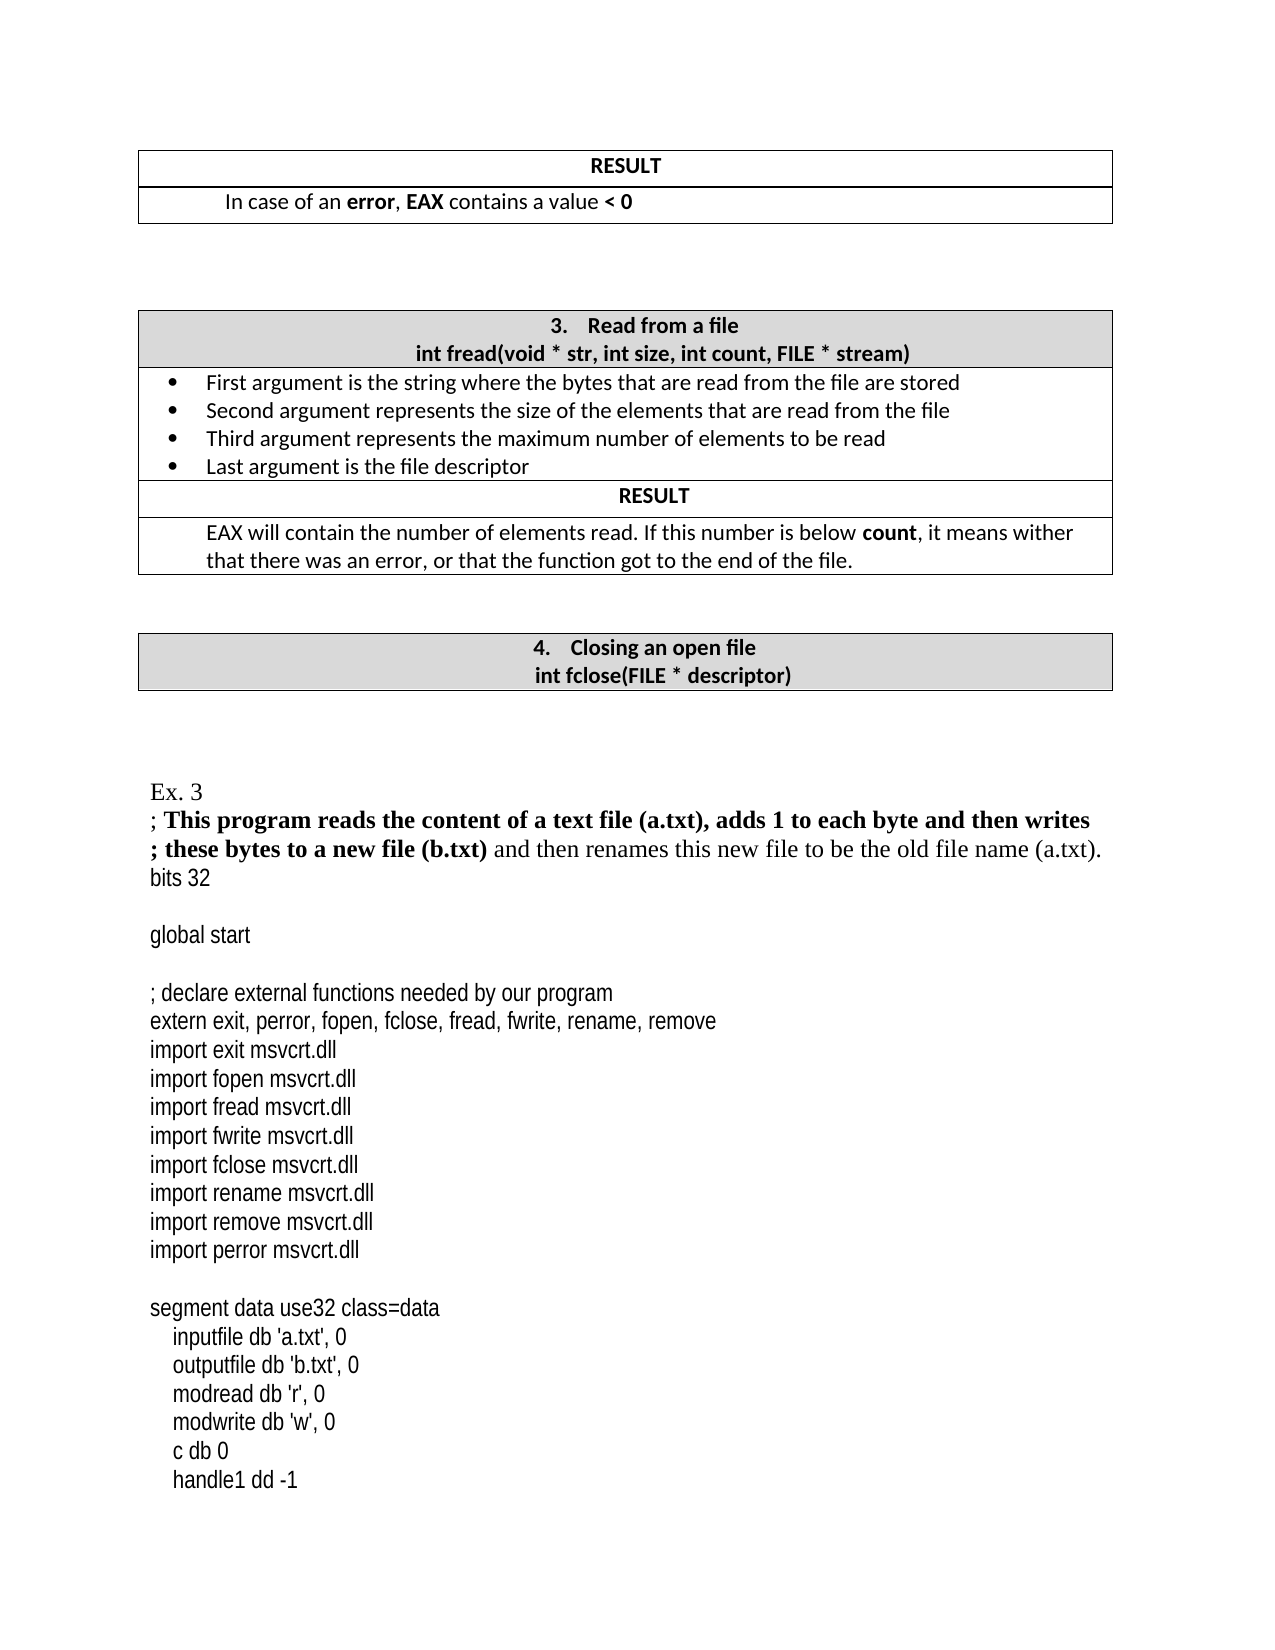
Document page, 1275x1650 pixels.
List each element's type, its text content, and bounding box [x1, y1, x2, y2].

text import remove msvcrt.dll [150, 1207, 1125, 1236]
text global start [150, 920, 1125, 949]
table_header Read from a file int fread(void * str, int size, int count, FILE * stream) [139, 311, 1112, 367]
text modwrite db 'w', 0 [150, 1407, 1125, 1436]
text import perror msvcrt.dll [150, 1236, 1125, 1264]
text inputfile db 'a.txt', 0 [150, 1321, 1125, 1350]
text extern exit, perror, fopen, fclose, fread, fwrite, rename, remove [150, 1006, 1125, 1035]
text import fwrite msvcrt.dll [150, 1121, 1125, 1149]
text import fread msvcrt.dll [150, 1092, 1125, 1121]
text ; declare external functions needed by our program [150, 978, 1125, 1006]
text outputfile db 'b.txt', 0 [150, 1350, 1125, 1379]
text import fopen msvcrt.dll [150, 1064, 1125, 1092]
table_cell RESULT [139, 151, 1112, 186]
table_cell EAX will contain the number of elements read. If this number is below count, it means wither that there was an error, or that the function got to the end of the file. [139, 518, 1112, 574]
text handle1 dd -1 [150, 1465, 1125, 1493]
text import rename msvcrt.dll [150, 1178, 1125, 1207]
text import exit msvcrt.dll [150, 1035, 1125, 1064]
text bits 32 [150, 863, 1125, 892]
text Ex. 3 [150, 777, 1125, 806]
text modread db 'r', 0 [150, 1379, 1125, 1407]
text ; This program reads the content of a text file (a.txt), adds 1 to each byte and then writes [150, 806, 1125, 834]
text import fclose msvcrt.dll [150, 1149, 1125, 1178]
text ; these bytes to a new file (b.txt) and then renames this new file to be the old file name (a.txt). [150, 834, 1125, 863]
table_cell In case of an error, EAX contains a value < 0 [139, 188, 1112, 223]
table_cell RESULT [139, 481, 1112, 517]
table_header Closing an open file int fclose(FILE * descriptor) [139, 634, 1112, 689]
table_cell First argument is the string where the bytes that are read from the file are stored Second argument represents the size of the elements that are read from the file Third argument represents the maximum number of elements to be read Last argument is the file descriptor [139, 368, 1112, 480]
text c db 0 [150, 1436, 1125, 1465]
text segment data use32 class=data [150, 1293, 1125, 1321]
